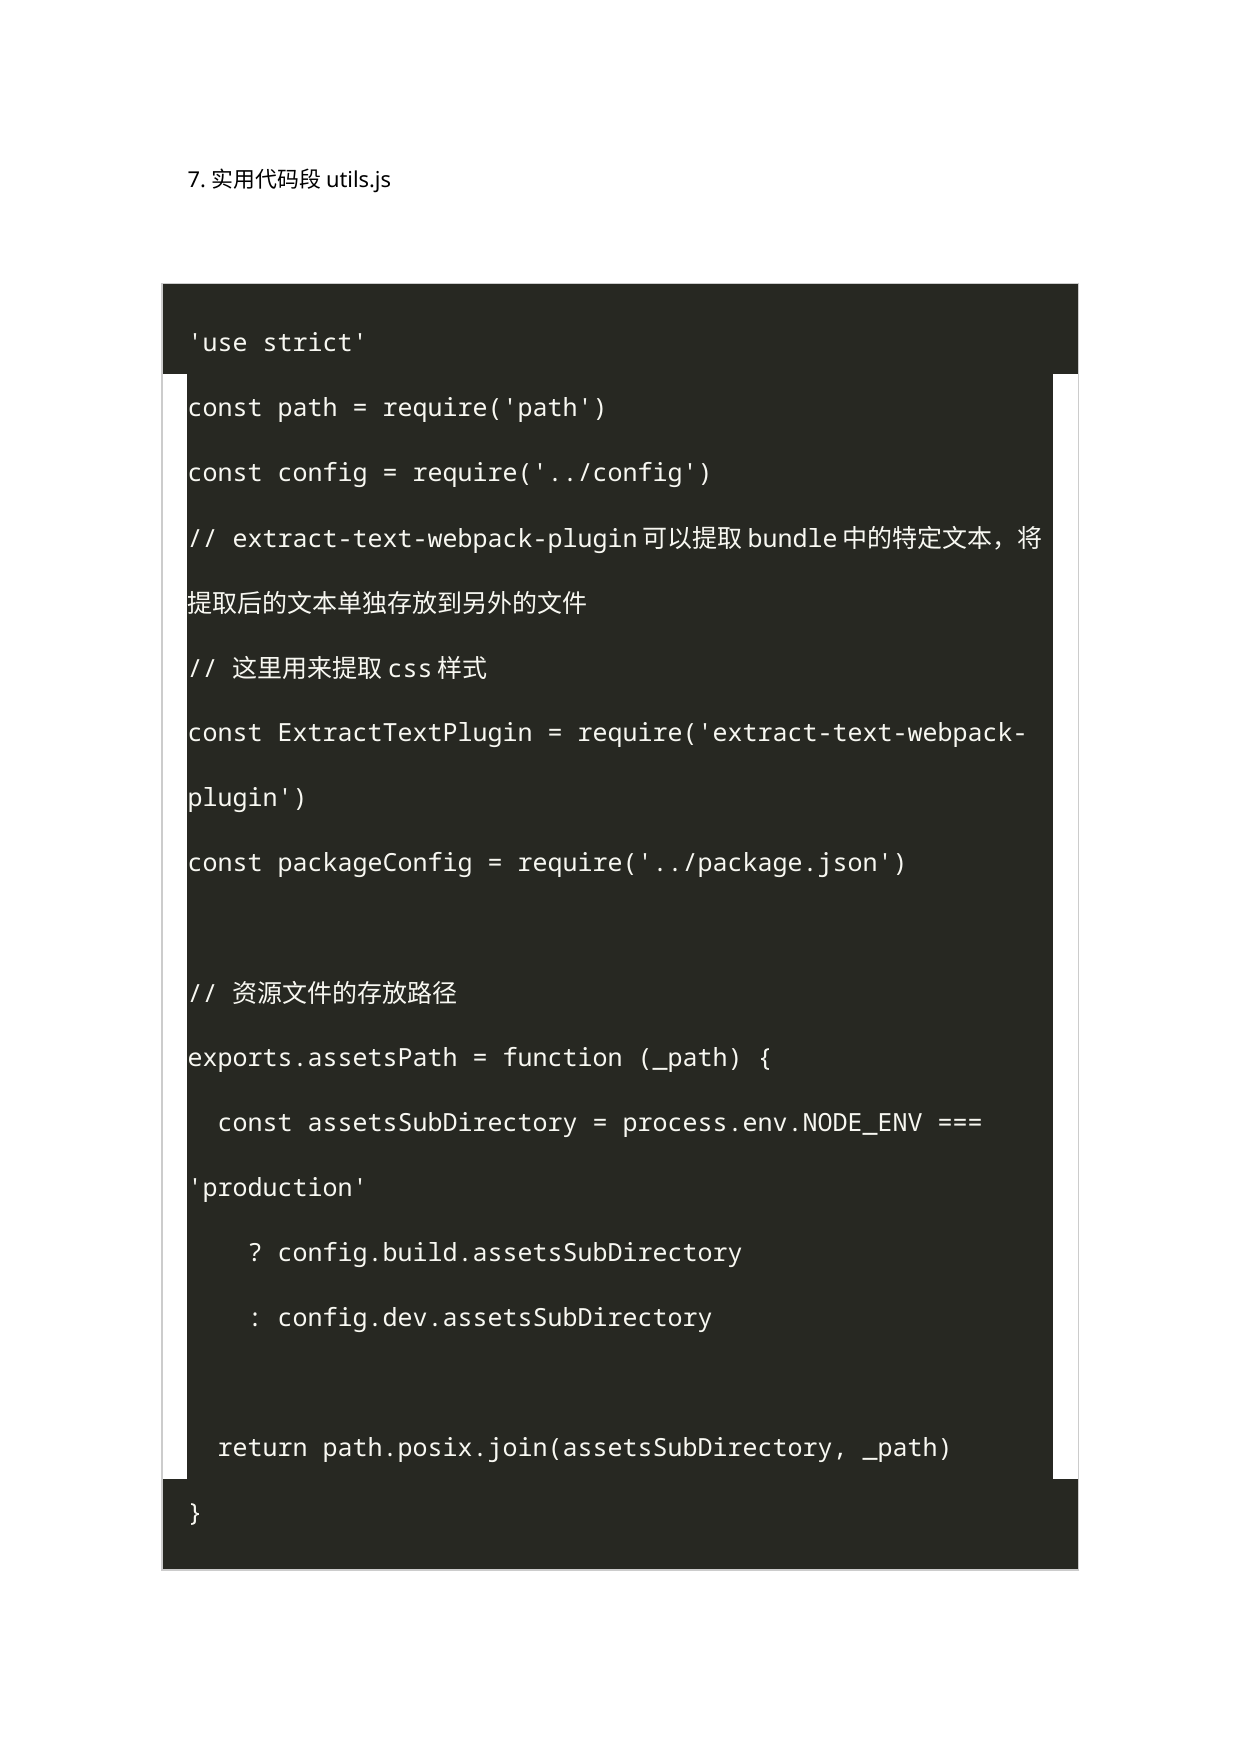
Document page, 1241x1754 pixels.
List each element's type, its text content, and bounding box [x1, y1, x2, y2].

text ? config.build.assetsSubDirectory [187, 1219, 1053, 1284]
text const assetsSubDirectory = process.env.NODE_ENV === 'production' [187, 1089, 1053, 1219]
text const ExtractTextPlugin = require('extract-text-webpack-plugin') [187, 699, 1053, 829]
text } [163, 1453, 1078, 1569]
text // 资源文件的存放路径 [187, 959, 1053, 1024]
text // extract-text-webpack-plugin可以提取bundle中的特定文本，将提取后的文本单独存放到另外的文件 [187, 504, 1053, 634]
text const packageConfig = require('../package.json') [187, 829, 1053, 894]
text : config.dev.assetsSubDirectory [187, 1284, 1053, 1349]
text exports.assetsPath = function (_path) { [187, 1024, 1053, 1089]
text // 这里用来提取css样式 [187, 634, 1053, 699]
subtitle 7. 实用代码段 utils.js [187, 162, 1053, 194]
text return path.posix.join(assetsSubDirectory, _path) [187, 1414, 1053, 1453]
text const path = require('path') [187, 374, 1053, 439]
text 'use strict' [163, 284, 1078, 374]
text const config = require('../config') [187, 439, 1053, 504]
